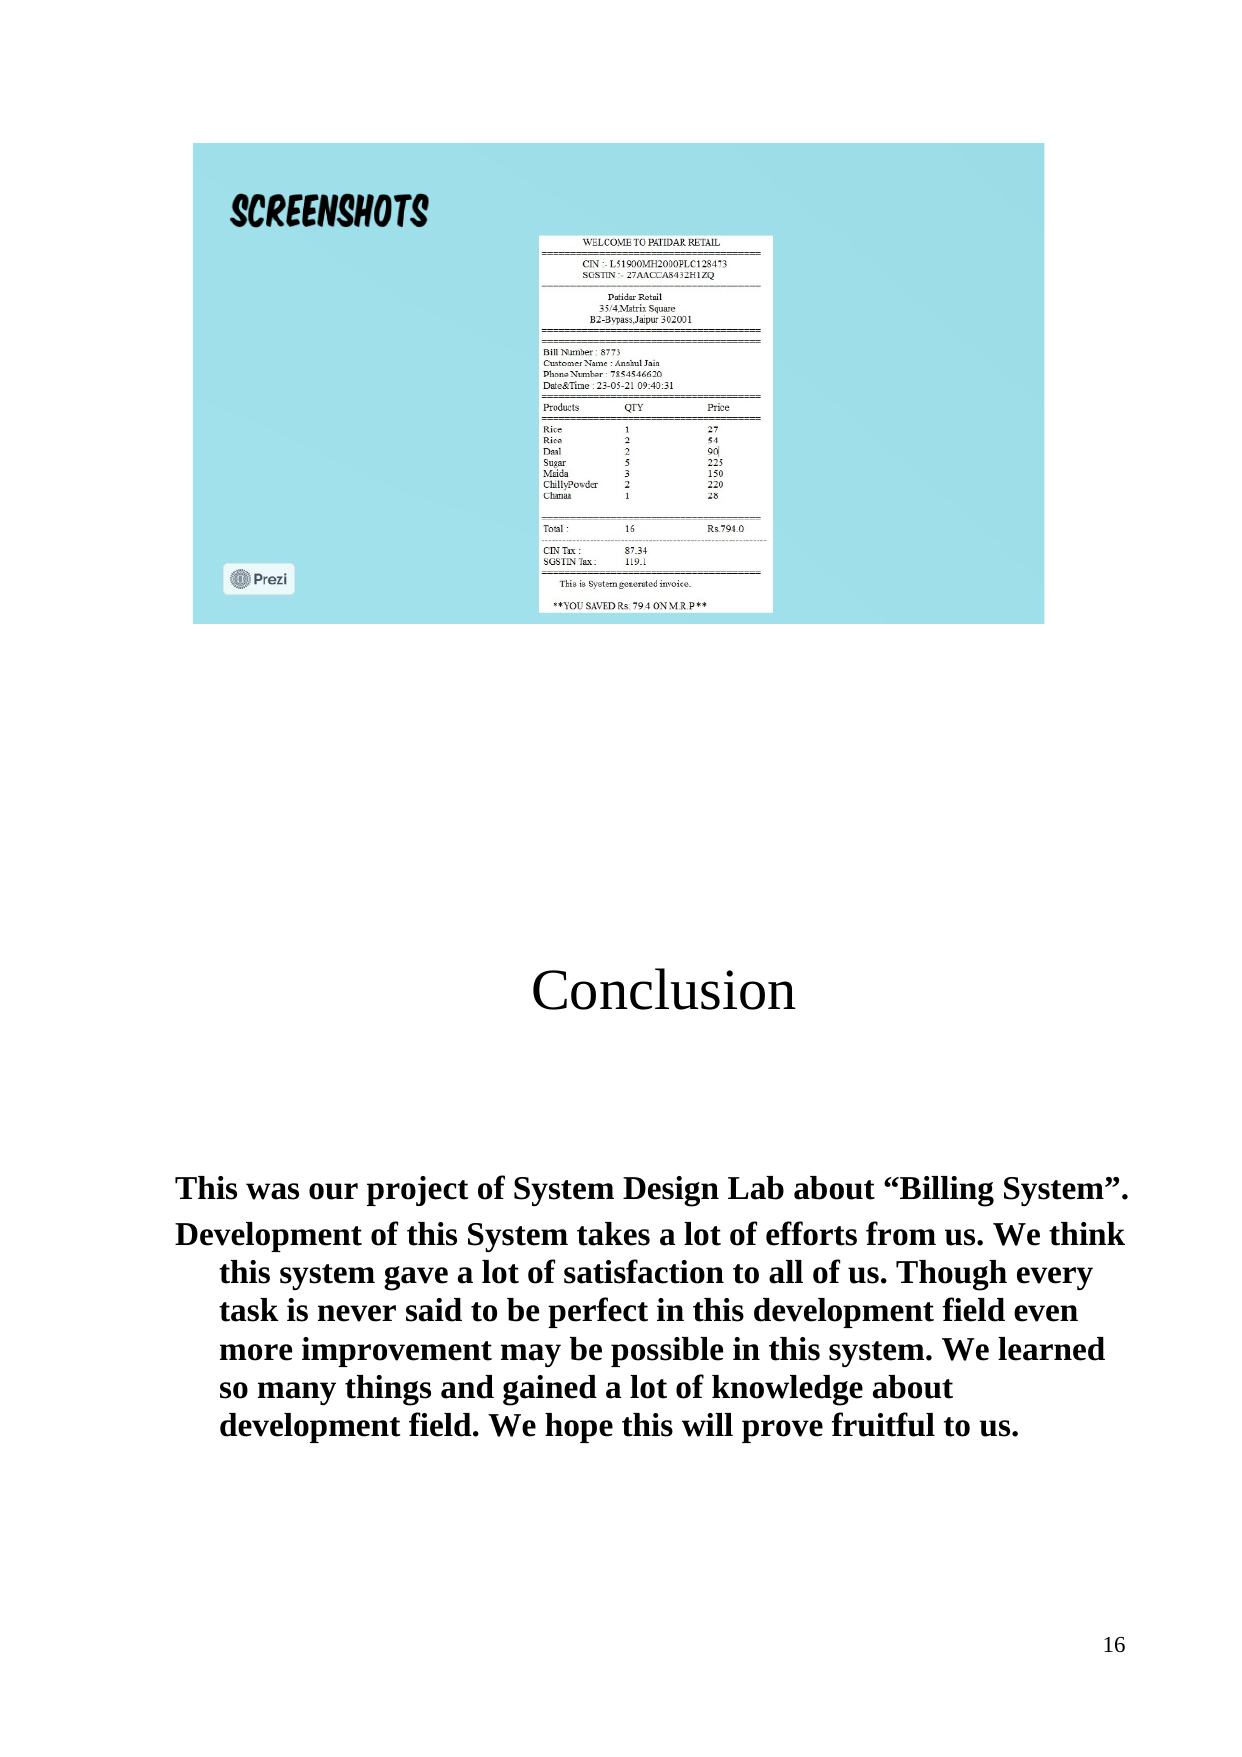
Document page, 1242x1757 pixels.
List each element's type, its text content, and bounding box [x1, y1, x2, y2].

subtitle This was our project of System Design Lab about “Billing System”. [175, 1168, 1139, 1207]
subtitle Development of this System takes a lot of efforts from us. We think this system gave a lot of satisfaction to all of us. Though every task is never said to be perfect in this development field even more improvement may be possible in this system. We learned so many things and gained a lot of knowledge about development field. We hope this will prove fruitful to us. [175, 1214, 1139, 1444]
picture [187, 143, 1045, 624]
subtitle Conclusion [187, 955, 1139, 1022]
